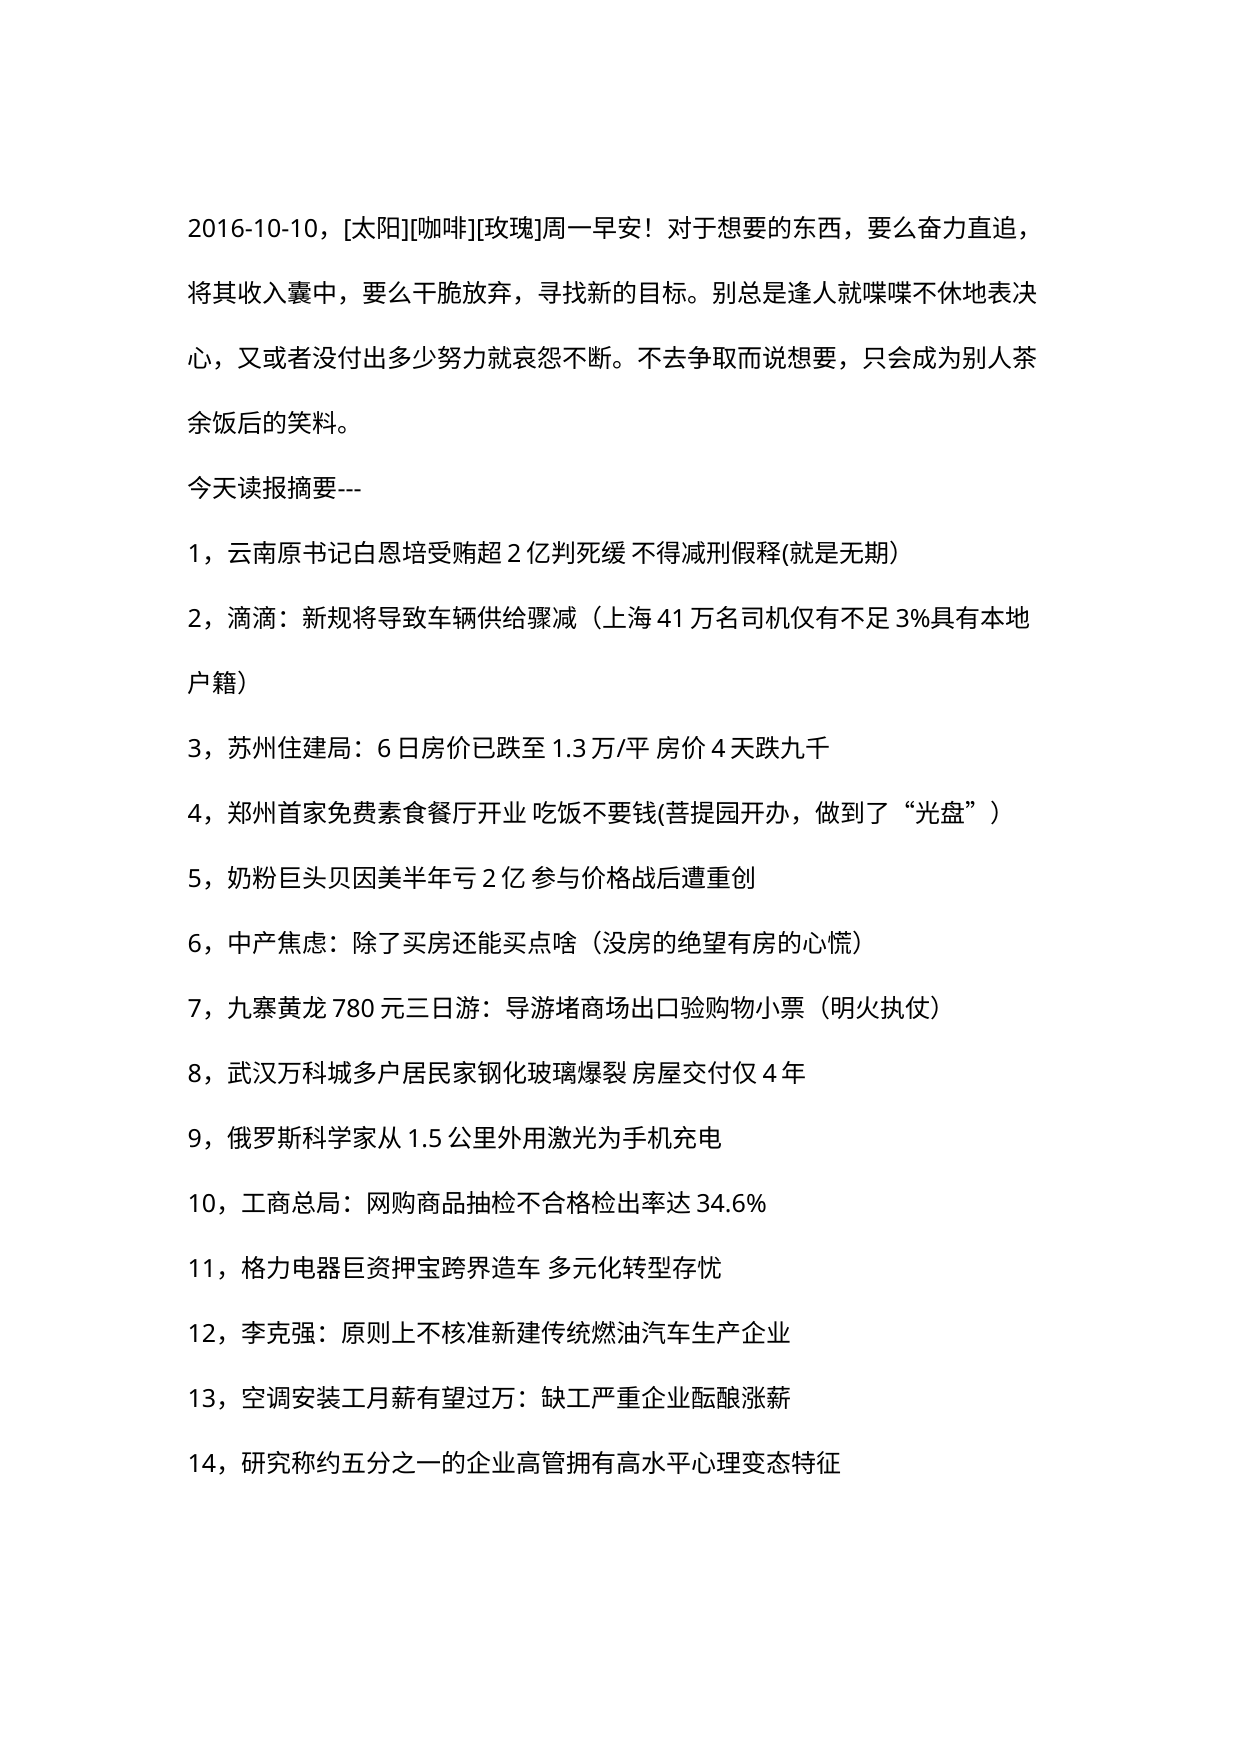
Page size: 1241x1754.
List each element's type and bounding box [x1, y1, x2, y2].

text [187, 194, 1053, 1494]
